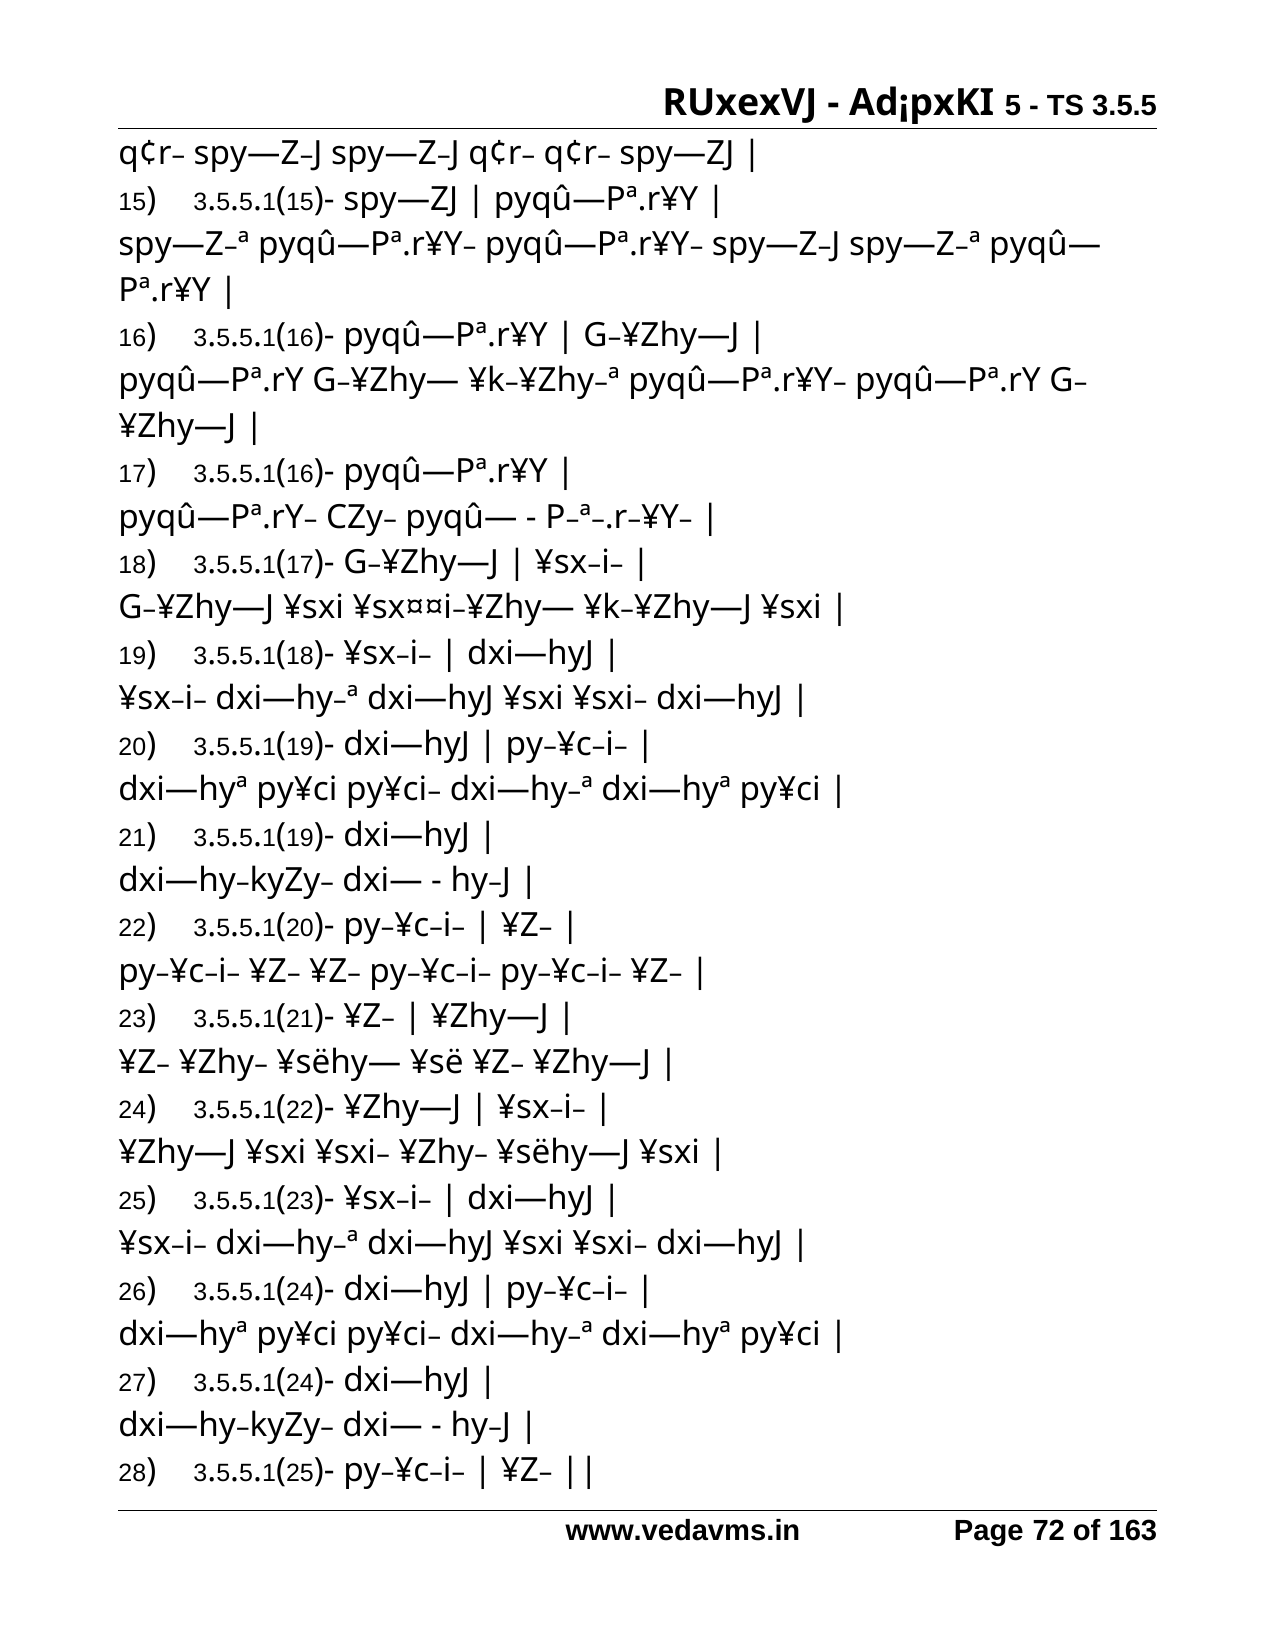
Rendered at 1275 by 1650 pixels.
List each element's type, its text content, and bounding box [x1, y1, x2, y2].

text py–¥c–i– ¥Z– ¥Z– py–¥c–i– py–¥c–i– ¥Z– | [118, 947, 1157, 992]
text dxi—hy–kyZy– dxi— - hy–J | [118, 856, 1157, 901]
text pyqû—Pª.rY– CZy– pyqû— - P–ª–.r–¥Y– | [118, 492, 1157, 538]
text spy—Z–ª pyqû—Pª.r¥Y– pyqû—Pª.r¥Y– spy—Z–J spy—Z–ª pyqû—Pª.r¥Y | [118, 220, 1181, 311]
text 20) 3.5.5.1(19)- dxi—hyJ | py–¥c–i– | [118, 719, 1157, 765]
text ¥sx–i– dxi—hy–ª dxi—hyJ ¥sxi ¥sxi– dxi—hyJ | [118, 1219, 1157, 1264]
text dxi—hyª py¥ci py¥ci– dxi—hy–ª dxi—hyª py¥ci | [118, 1310, 1157, 1355]
text 16) 3.5.5.1(16)- pyqû—Pª.r¥Y | G–¥Zhy—J | [118, 311, 1157, 356]
text pyqû—Pª.rY G–¥Zhy— ¥k–¥Zhy–ª pyqû—Pª.r¥Y– pyqû—Pª.rY G–¥Zhy—J | [118, 356, 1157, 447]
text ¥Zhy—J ¥sxi ¥sxi– ¥Zhy– ¥sëhy—J ¥sxi | [118, 1128, 1157, 1174]
text 18) 3.5.5.1(17)- G–¥Zhy—J | ¥sx–i– | [118, 538, 1157, 583]
text G–¥Zhy—J ¥sxi ¥sx¤¤i–¥Zhy— ¥k–¥Zhy—J ¥sxi | [118, 583, 1157, 629]
text 24) 3.5.5.1(22)- ¥Zhy—J | ¥sx–i– | [118, 1083, 1157, 1128]
text 15) 3.5.5.1(15)- spy—ZJ | pyqû—Pª.r¥Y | [118, 174, 1157, 220]
text 17) 3.5.5.1(16)- pyqû—Pª.r¥Y | [118, 447, 1157, 492]
text 28) 3.5.5.1(25)- py–¥c–i– | ¥Z– || [118, 1446, 1157, 1492]
text 22) 3.5.5.1(20)- py–¥c–i– | ¥Z– | [118, 901, 1157, 947]
text dxi—hyª py¥ci py¥ci– dxi—hy–ª dxi—hyª py¥ci | [118, 765, 1157, 810]
text ¥sx–i– dxi—hy–ª dxi—hyJ ¥sxi ¥sxi– dxi—hyJ | [118, 674, 1157, 719]
text 19) 3.5.5.1(18)- ¥sx–i– | dxi—hyJ | [118, 629, 1157, 674]
text 27) 3.5.5.1(24)- dxi—hyJ | [118, 1355, 1157, 1401]
text ¥Z– ¥Zhy– ¥sëhy— ¥së ¥Z– ¥Zhy—J | [118, 1037, 1157, 1083]
text 21) 3.5.5.1(19)- dxi—hyJ | [118, 810, 1157, 856]
text q¢r– spy—Z–J spy—Z–J q¢r– q¢r– spy—ZJ | [118, 129, 1157, 174]
text 26) 3.5.5.1(24)- dxi—hyJ | py–¥c–i– | [118, 1264, 1157, 1310]
text dxi—hy–kyZy– dxi— - hy–J | [118, 1401, 1157, 1446]
text 23) 3.5.5.1(21)- ¥Z– | ¥Zhy—J | [118, 992, 1157, 1037]
text 25) 3.5.5.1(23)- ¥sx–i– | dxi—hyJ | [118, 1174, 1157, 1219]
